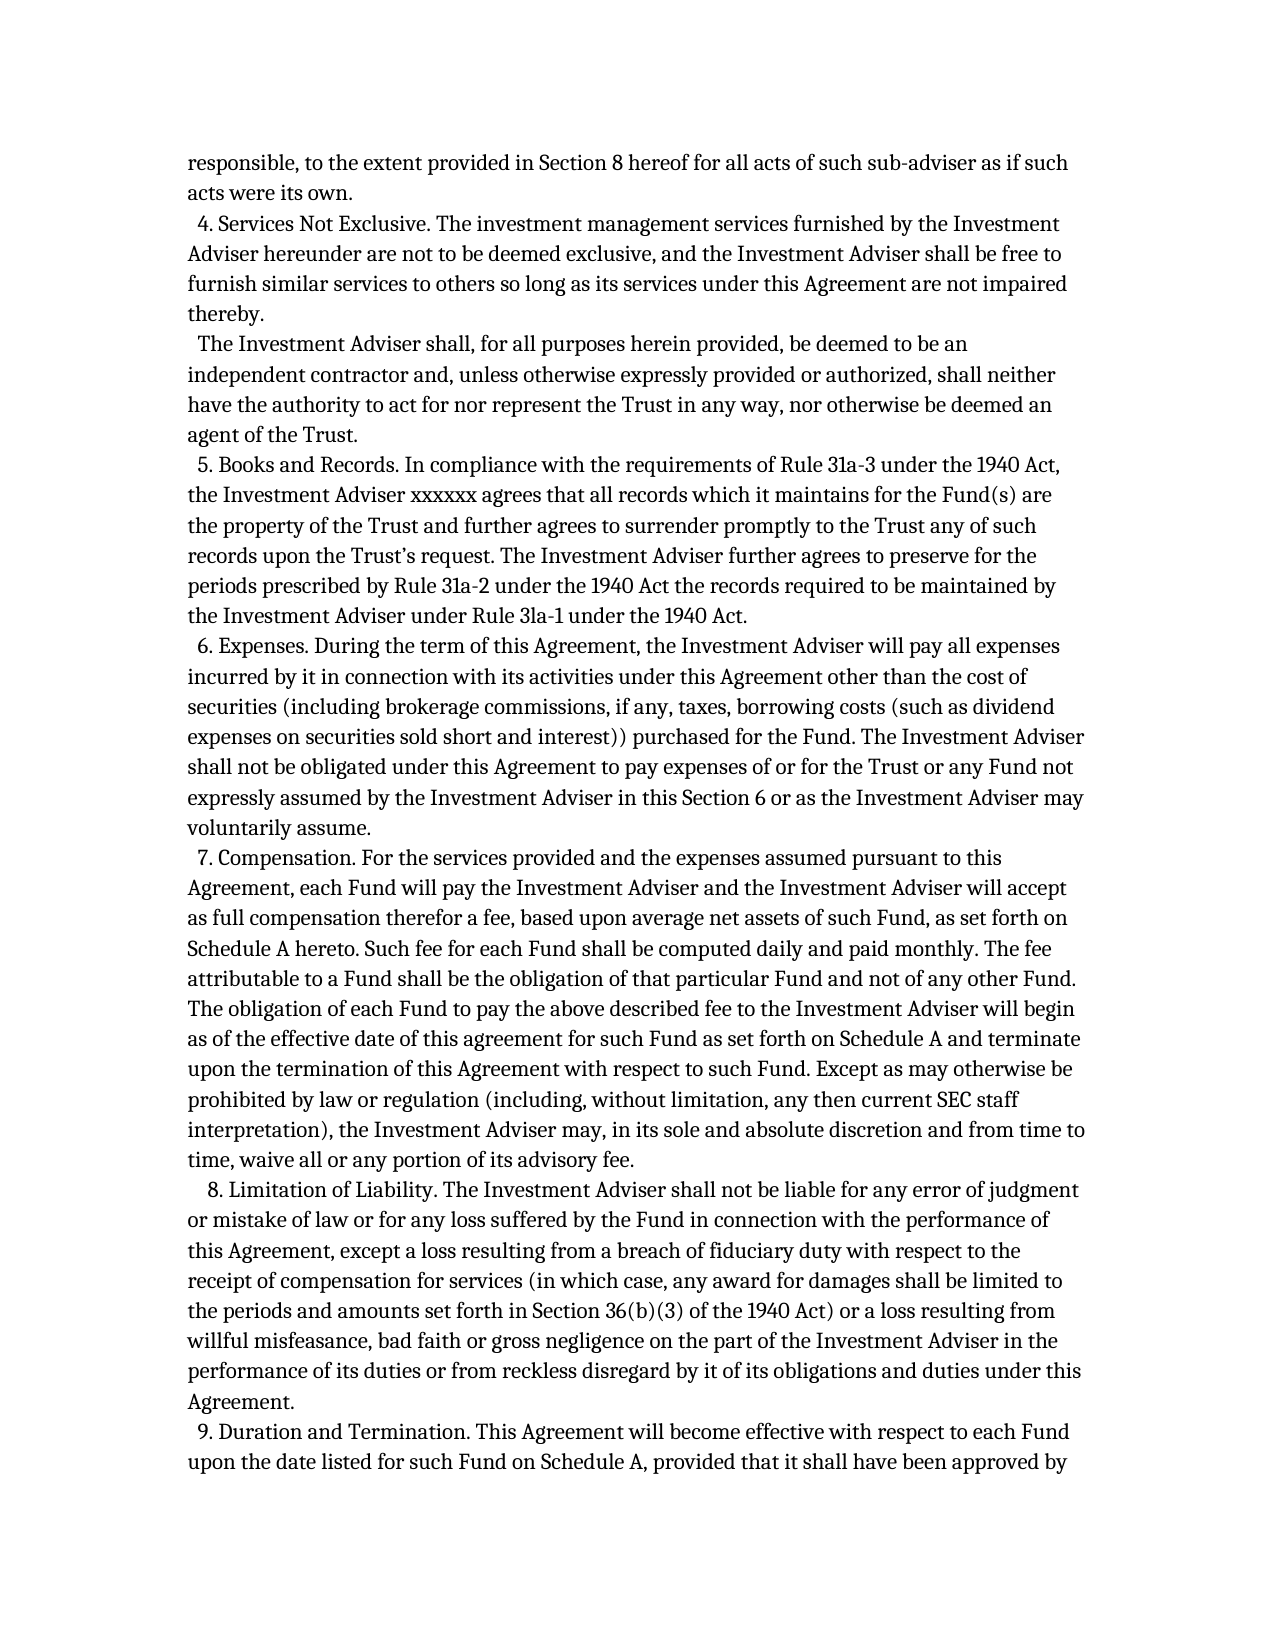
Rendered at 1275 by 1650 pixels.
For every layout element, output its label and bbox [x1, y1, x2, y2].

text [187, 150, 1087, 1475]
